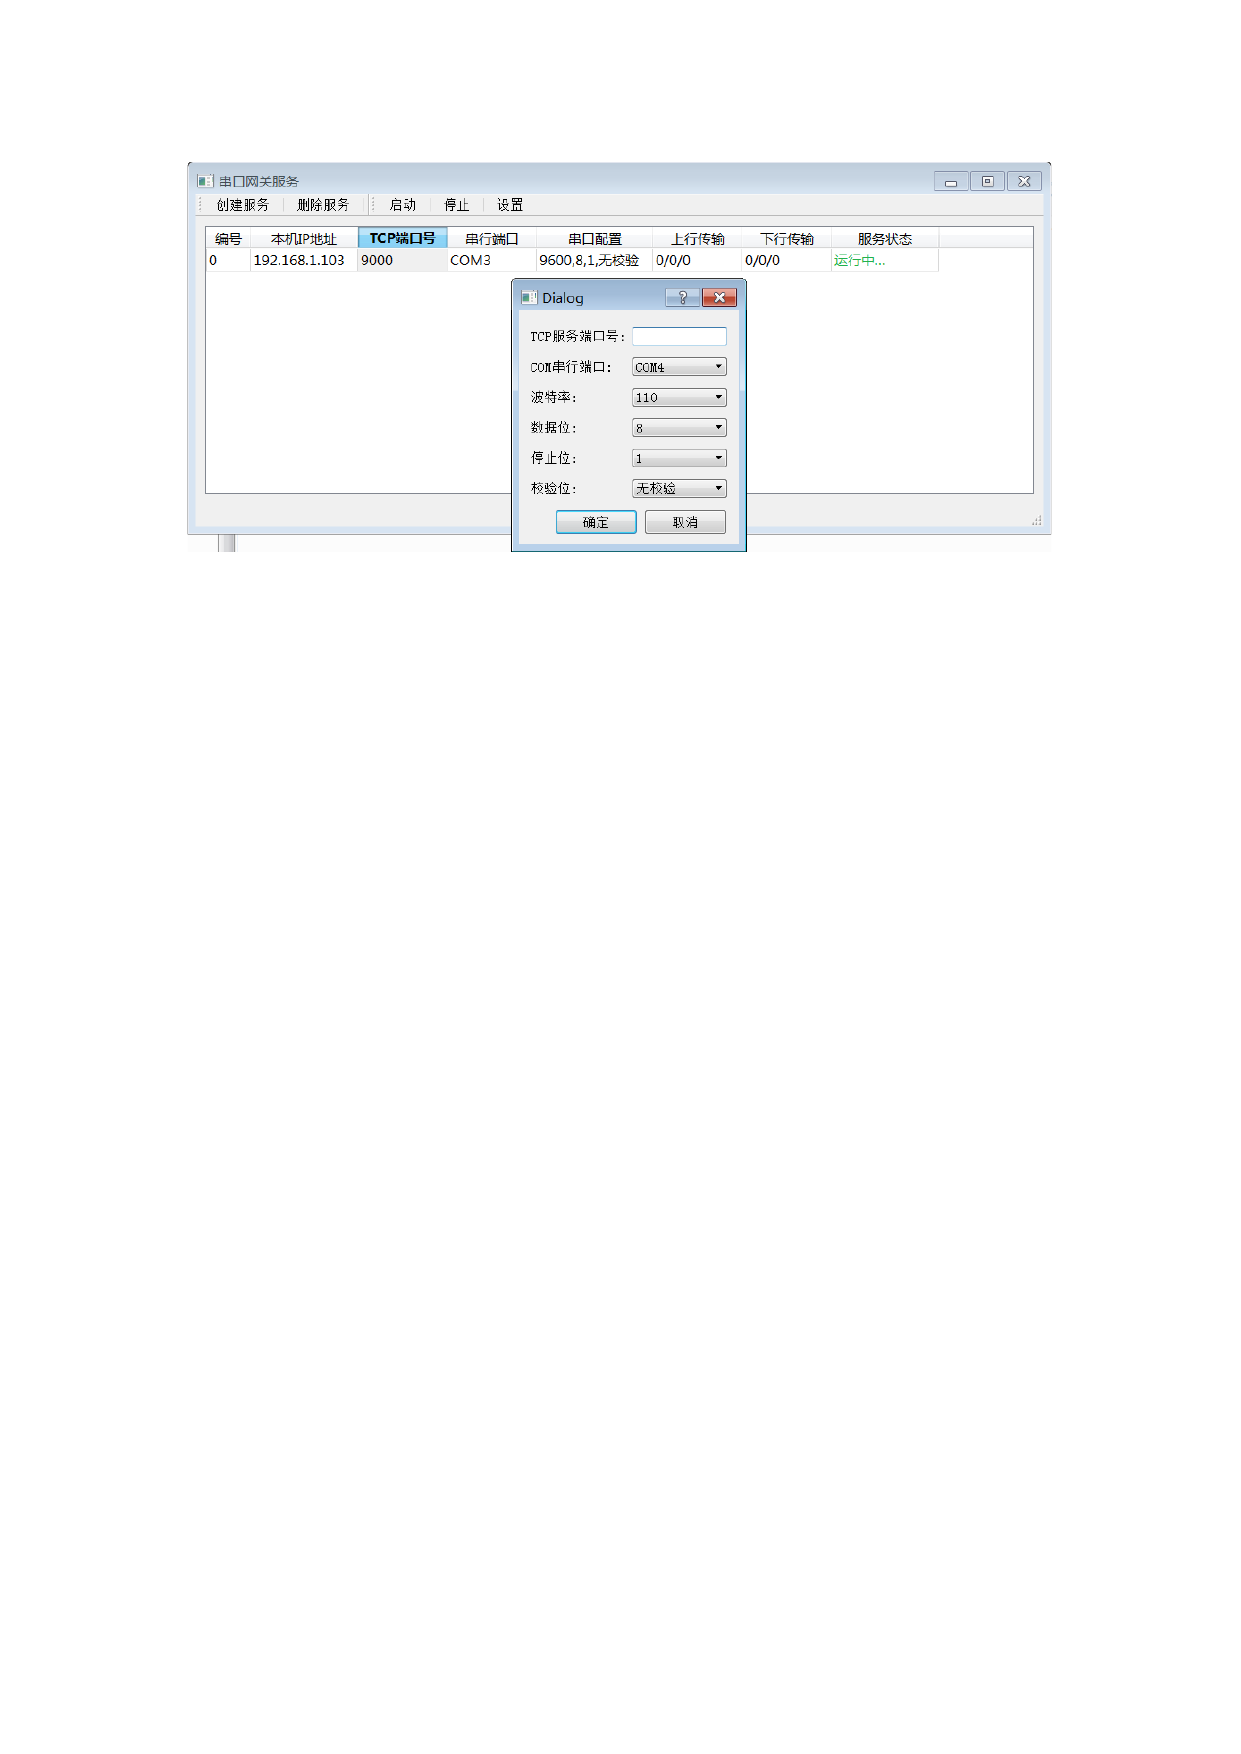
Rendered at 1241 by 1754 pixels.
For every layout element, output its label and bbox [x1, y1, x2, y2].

picture [187, 162, 1052, 552]
